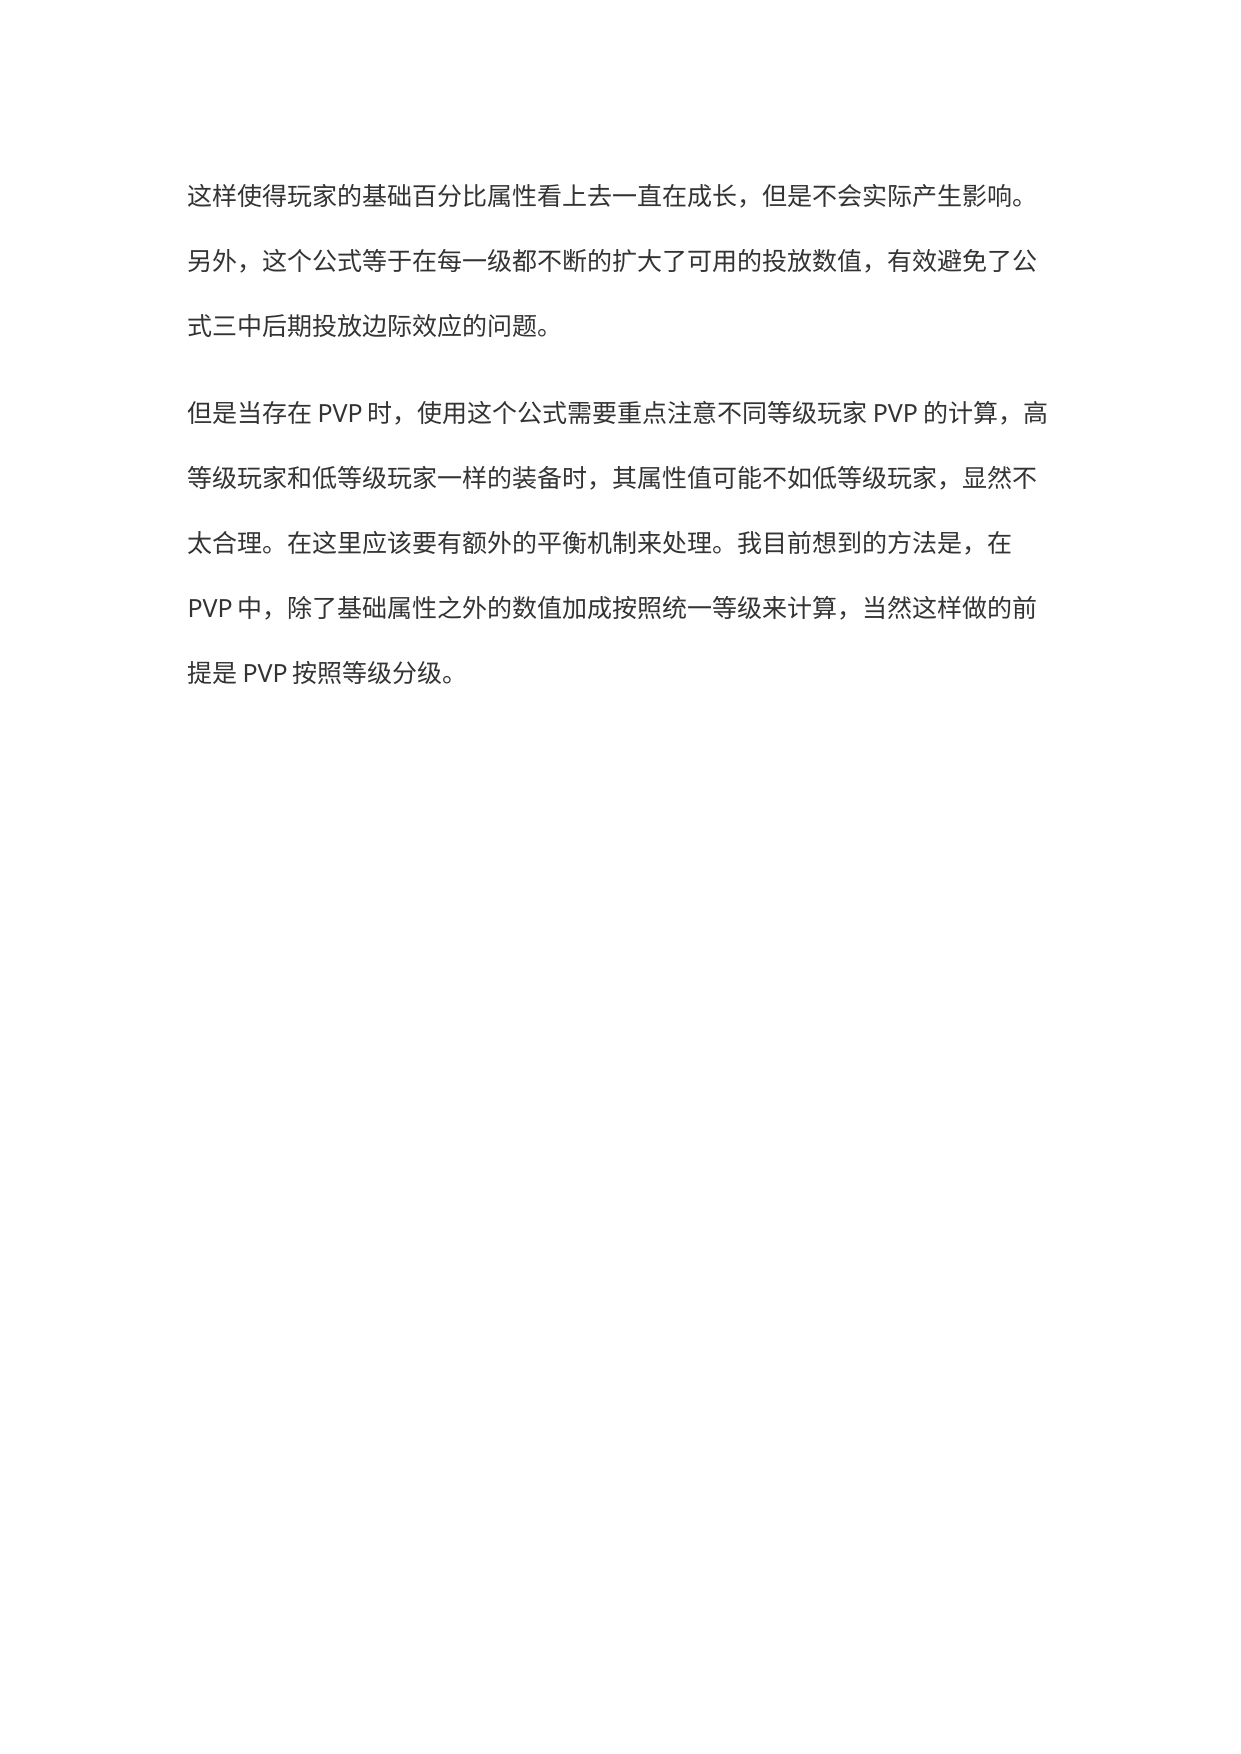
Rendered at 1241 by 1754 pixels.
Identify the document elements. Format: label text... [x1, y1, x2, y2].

text 这样使得玩家的基础百分比属性看上去一直在成长，但是不会实际产生影响。另外，这个公式等于在每一级都不断的扩大了可用的投放数值，有效避免了公式三中后期投放边际效应的问题。 [187, 162, 1053, 357]
text 但是当存在PVP时，使用这个公式需要重点注意不同等级玩家PVP的计算，高等级玩家和低等级玩家一样的装备时，其属性值可能不如低等级玩家，显然不太合理。在这里应该要有额外的平衡机制来处理。我目前想到的方法是，在PVP中，除了基础属性之外的数值加成按照统一等级来计算，当然这样做的前提是PVP按照等级分级。 [187, 379, 1053, 704]
